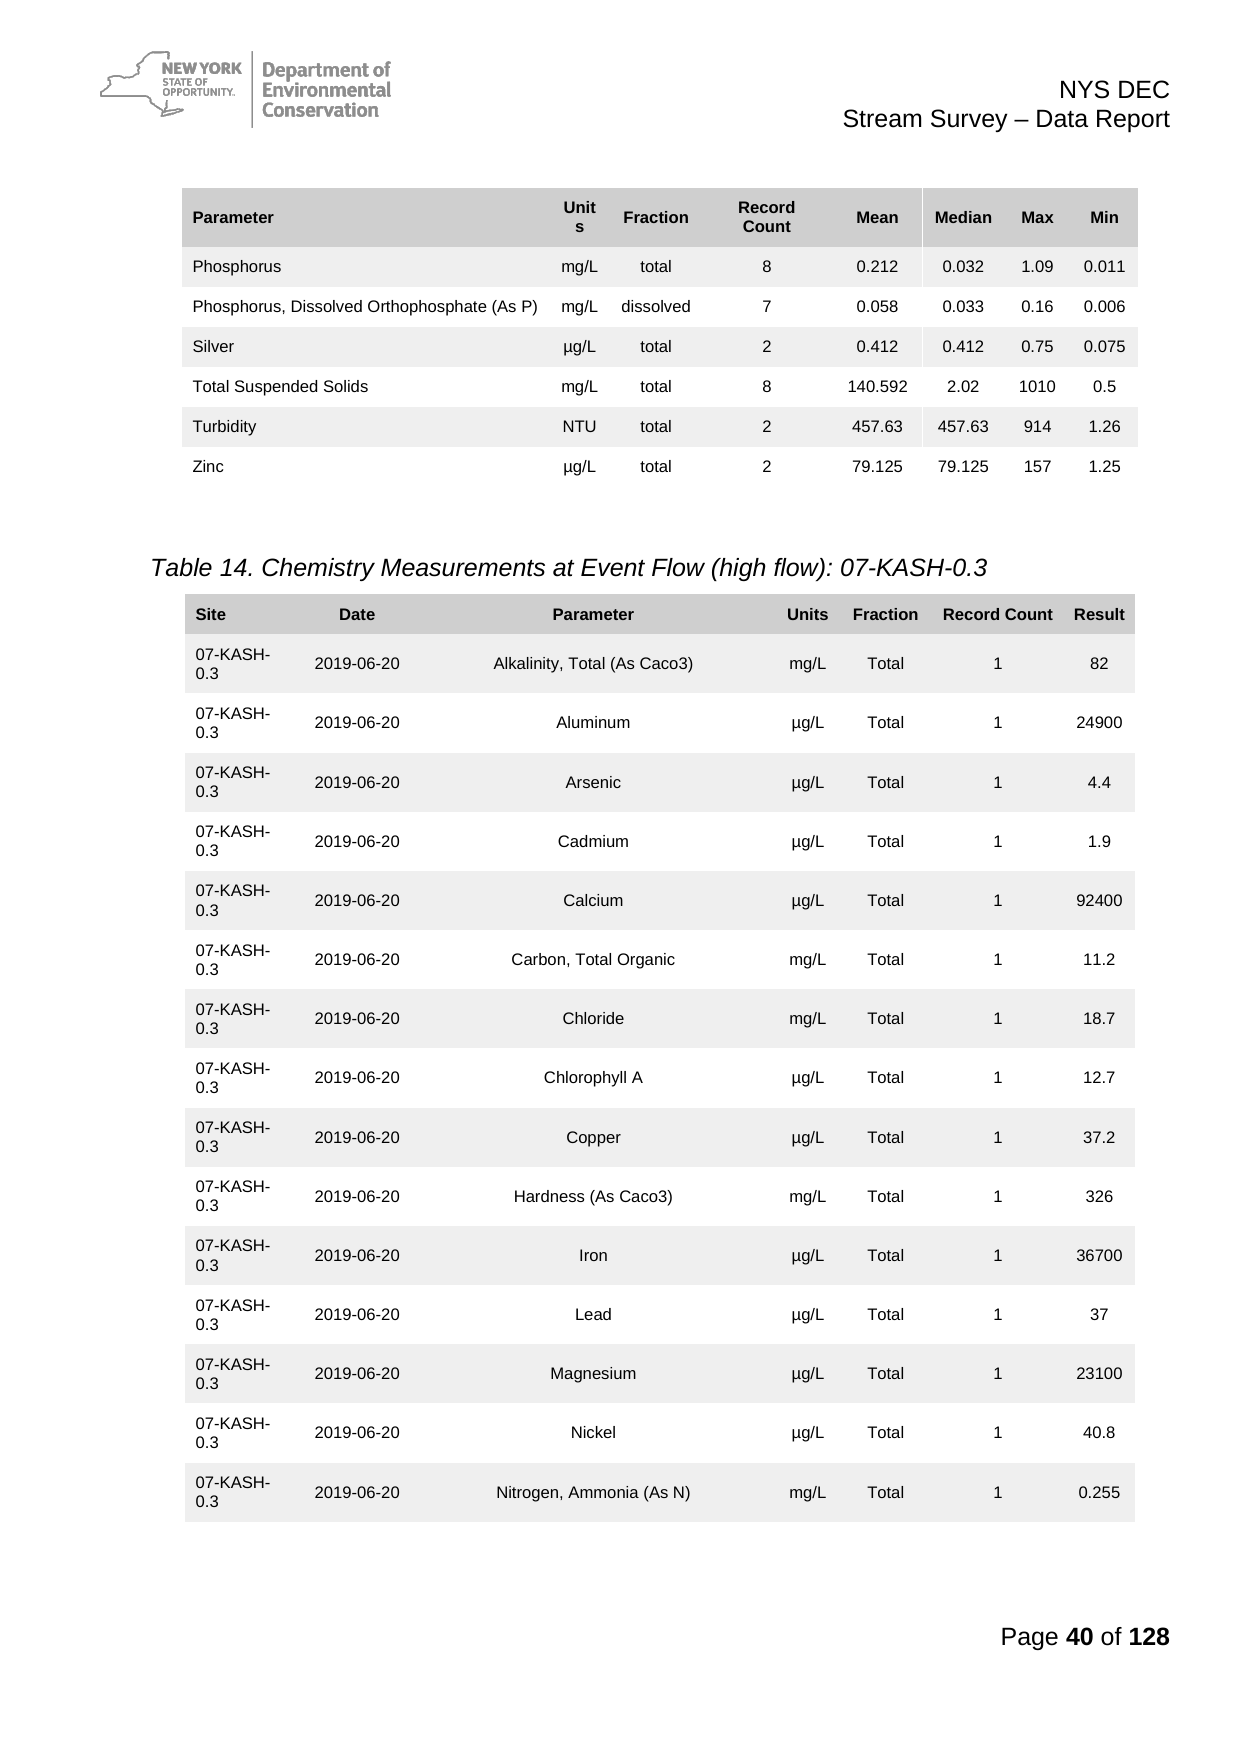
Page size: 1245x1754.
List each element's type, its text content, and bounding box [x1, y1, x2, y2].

text Table 14. Chemistry Measurements at Event Flow (high flow): 07-KASH-0.3 [150, 553, 1170, 582]
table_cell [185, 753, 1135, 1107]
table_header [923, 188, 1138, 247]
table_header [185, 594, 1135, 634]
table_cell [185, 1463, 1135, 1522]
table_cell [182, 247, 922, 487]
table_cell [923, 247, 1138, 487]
picture [100, 51, 391, 128]
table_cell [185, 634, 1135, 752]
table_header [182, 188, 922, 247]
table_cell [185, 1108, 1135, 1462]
